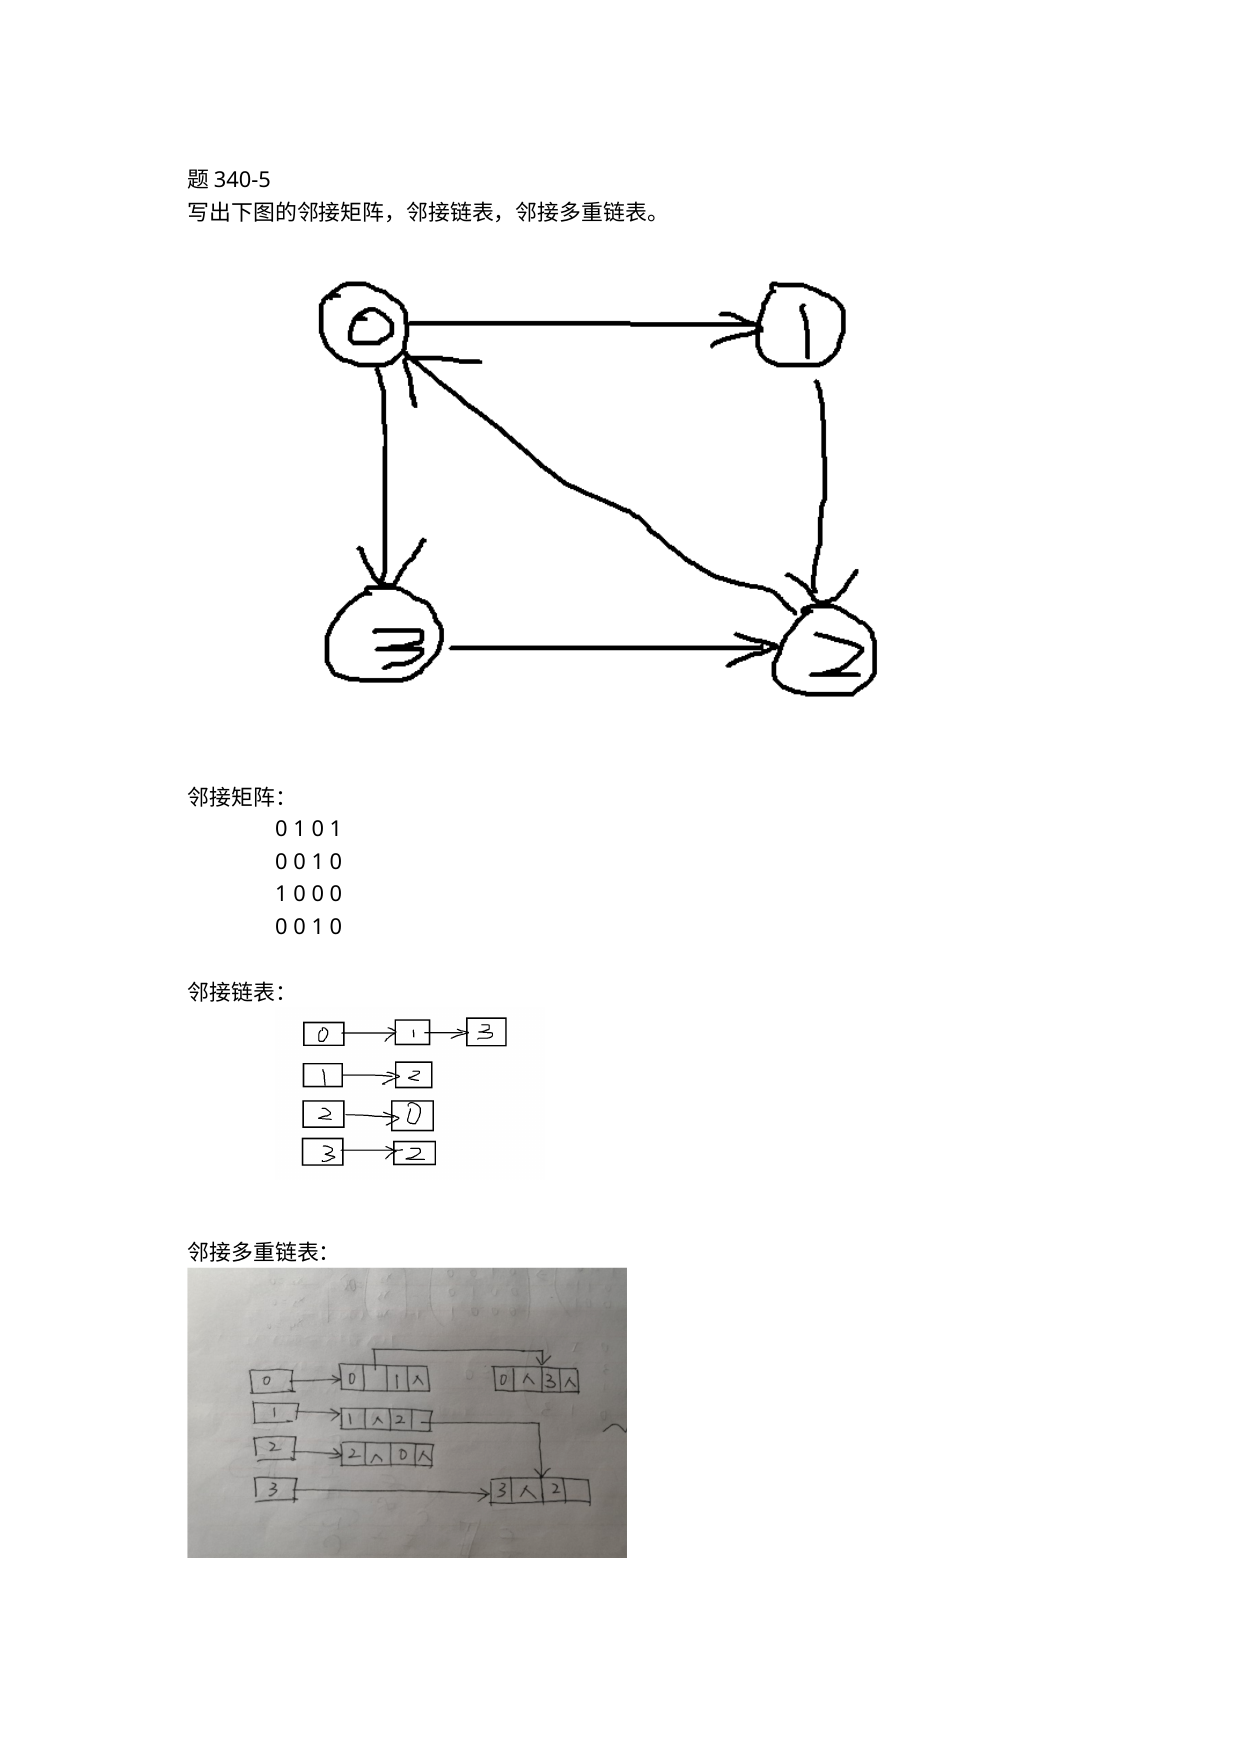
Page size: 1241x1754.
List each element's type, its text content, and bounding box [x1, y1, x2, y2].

text 1 0 0 0 [187, 877, 1053, 909]
text 0 0 1 0 [187, 909, 1053, 942]
text 0 0 1 0 [187, 844, 1053, 877]
picture [187, 227, 1053, 772]
picture [275, 1007, 546, 1180]
text 题340-5 [187, 162, 1053, 194]
text 邻接矩阵： [187, 779, 1053, 812]
picture [188, 1268, 626, 1558]
text 邻接链表： [187, 974, 1053, 1007]
text 邻接多重链表： [187, 1234, 1053, 1267]
text 写出下图的邻接矩阵，邻接链表，邻接多重链表。 [187, 194, 1053, 227]
text 0 1 0 1 [187, 812, 1053, 844]
